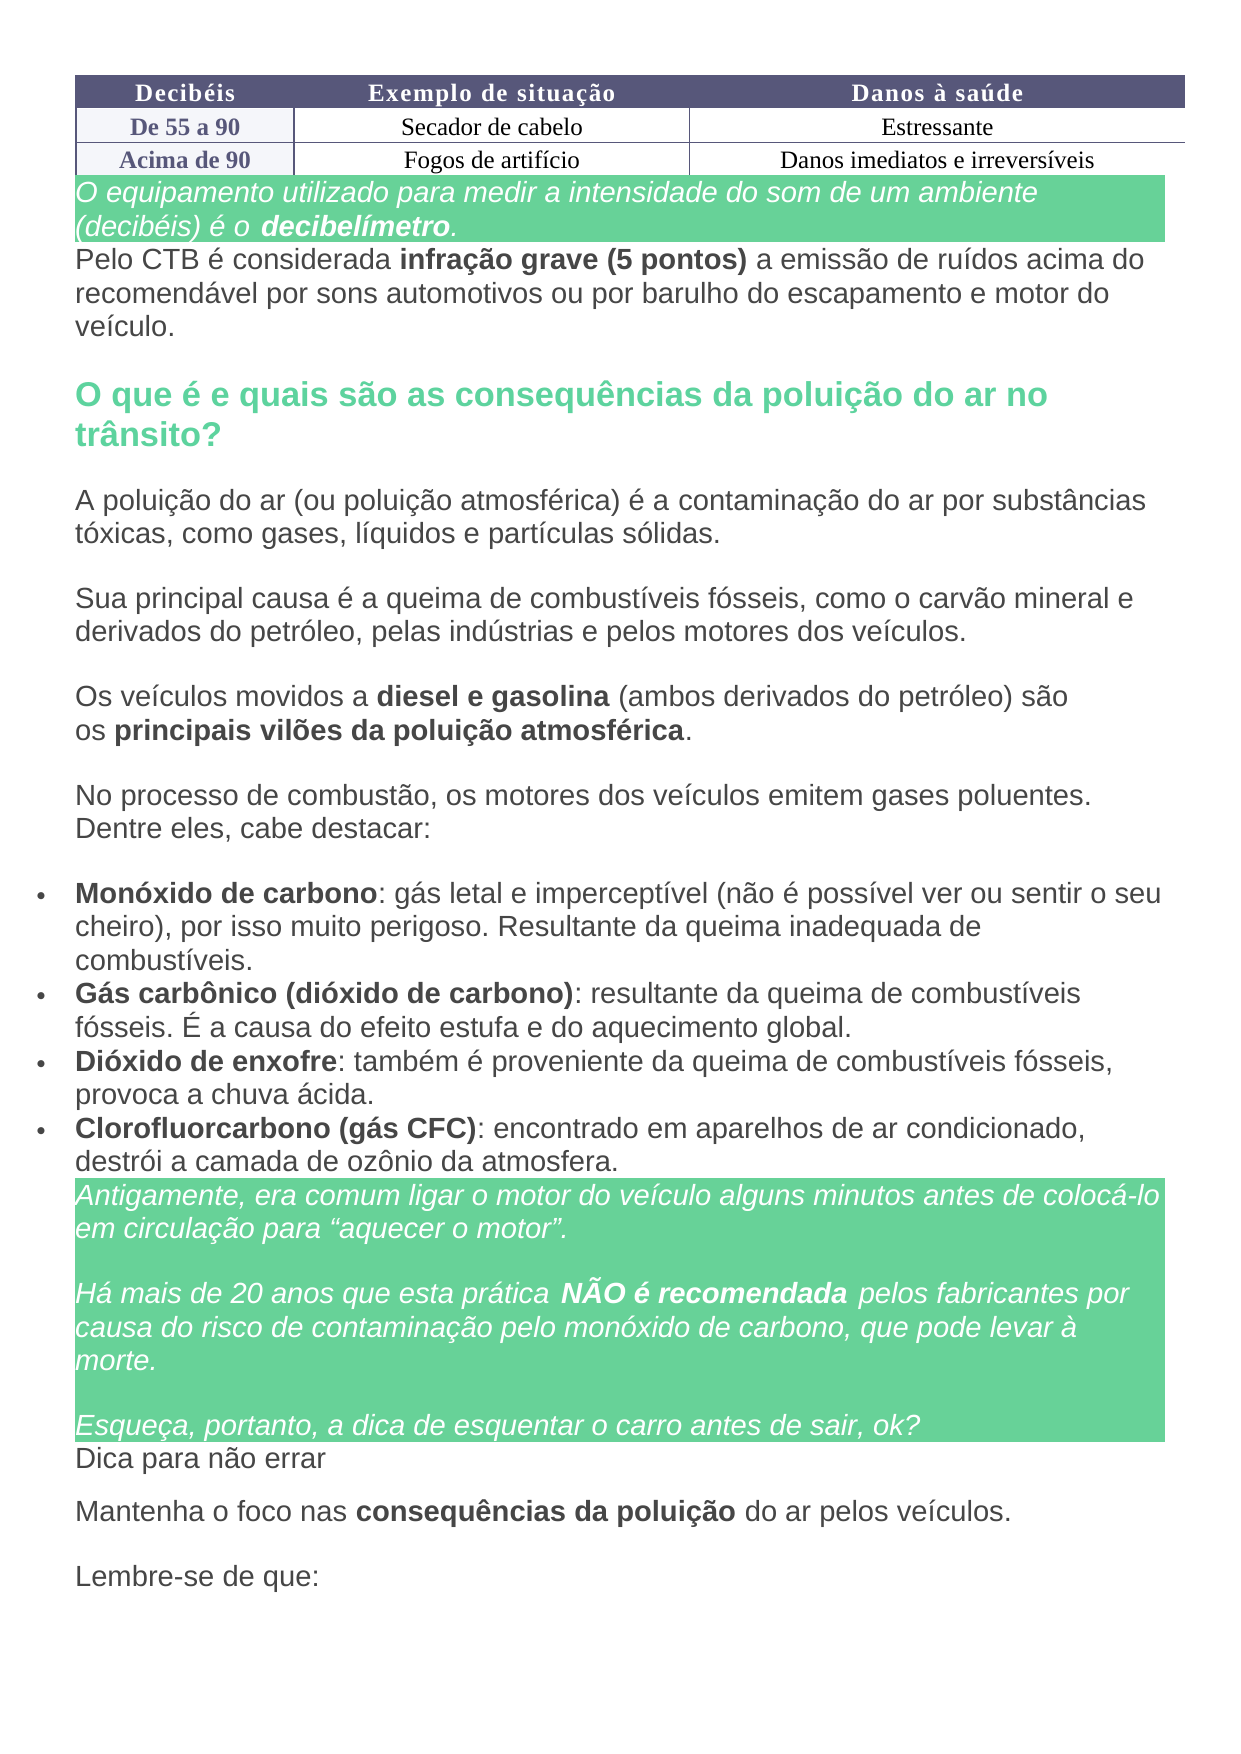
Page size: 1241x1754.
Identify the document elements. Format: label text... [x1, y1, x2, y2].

subtitle O que é e quais são as consequências da poluição do ar no trânsito? [75, 374, 1165, 453]
table_header Decibéis [77, 77, 293, 108]
list Gás carbônico (dióxido de carbono): resultante da queima de combustíveis fósseis. É a causa do efeito estufa e do aquecimento global. [37, 977, 1165, 1044]
table_header Danos à saúde [690, 77, 1185, 108]
text Antigamente, era comum ligar o motor do veículo alguns minutos antes de colocá-lo em circulação para “aquecer o motor”. [75, 1178, 1165, 1245]
table_header Exemplo de situação [295, 77, 689, 108]
text Mantenha o foco nas consequências da poluição do ar pelos veículos. [75, 1494, 1165, 1528]
text Sua principal causa é a queima de combustíveis fósseis, como o carvão mineral e derivados do petróleo, pelas indústrias e pelos motores dos veículos. [75, 581, 1165, 648]
list Monóxido de carbono: gás letal e imperceptível (não é possível ver ou sentir o seu cheiro), por isso muito perigoso. Resultante da queima inadequada de combustíveis. [37, 876, 1165, 977]
text Dica para não errar [75, 1442, 1165, 1475]
table_cell Fogos de artifício [295, 143, 689, 175]
list Dióxido de enxofre: também é proveniente da queima de combustíveis fósseis, provoca a chuva ácida. [37, 1044, 1165, 1111]
text Esqueça, portanto, a dica de esquentar o carro antes de sair, ok? [75, 1408, 1165, 1442]
text Pelo CTB é considerada infração grave (5 pontos) a emissão de ruídos acima do recomendável por sons automotivos ou por barulho do escapamento e motor do veículo. [75, 242, 1165, 343]
table_cell Estressante [690, 109, 1185, 142]
text Há mais de 20 anos que esta prática NÃO é recomendada pelos fabricantes por causa do risco de contaminação pelo monóxido de carbono, que pode levar à morte. [75, 1276, 1165, 1377]
table_cell Acima de 90 [77, 143, 293, 175]
table_cell Secador de cabelo [295, 109, 689, 142]
text O equipamento utilizado para medir a intensidade do som de um ambiente (decibéis) é o decibelímetro. [75, 175, 1165, 242]
list Clorofluorcarbono (gás CFC): encontrado em aparelhos de ar condicionado, destrói a camada de ozônio da atmosfera. [37, 1111, 1165, 1178]
table_cell Danos imediatos e irreversíveis [690, 143, 1185, 175]
text Lembre-se de que: [75, 1559, 1165, 1593]
text A poluição do ar (ou poluição atmosférica) é a contaminação do ar por substâncias tóxicas, como gases, líquidos e partículas sólidas. [75, 483, 1165, 550]
text Os veículos movidos a diesel e gasolina (ambos derivados do petróleo) são os principais vilões da poluição atmosférica. [75, 679, 1165, 746]
table_cell De 55 a 90 [77, 109, 293, 142]
text No processo de combustão, os motores dos veículos emitem gases poluentes. Dentre eles, cabe destacar: [75, 778, 1165, 845]
